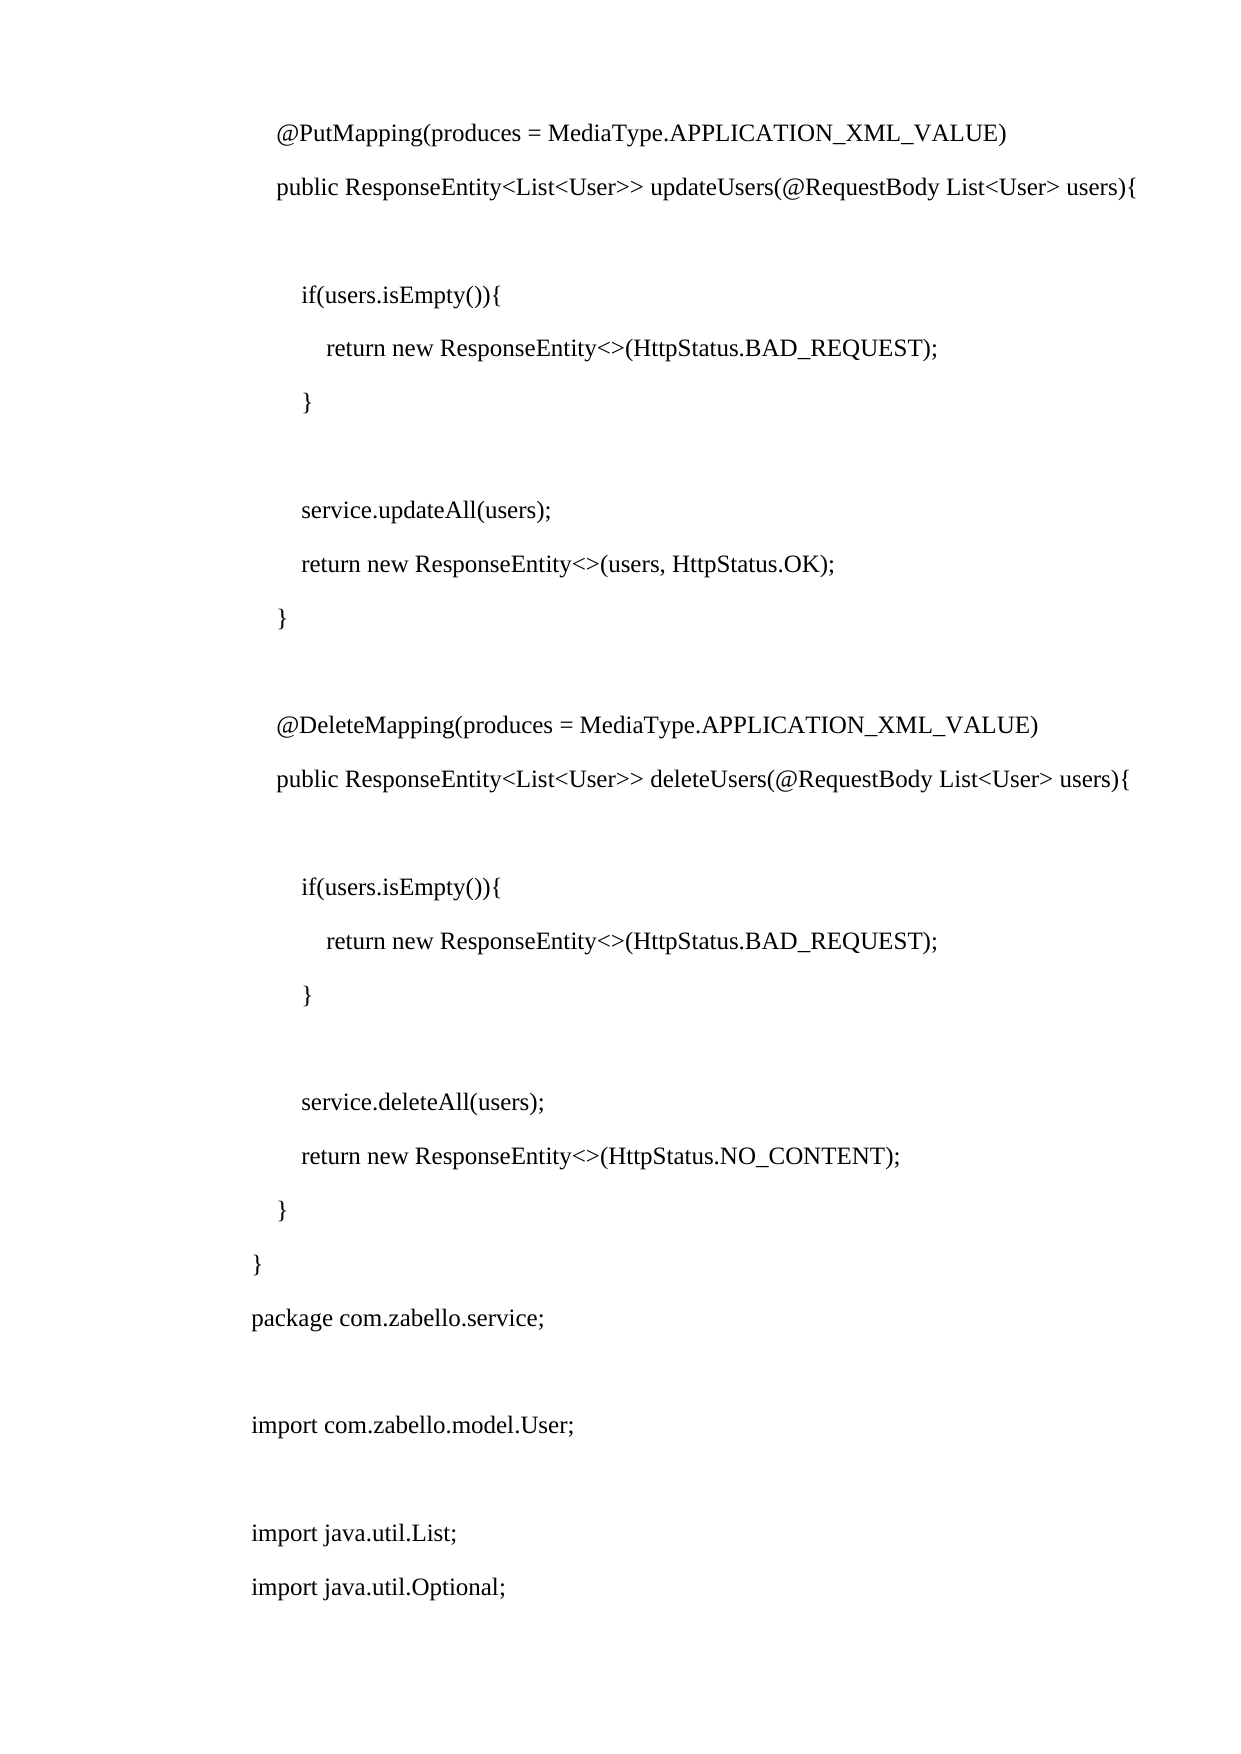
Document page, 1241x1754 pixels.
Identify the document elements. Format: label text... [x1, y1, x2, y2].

text import java.util.Optional; [177, 1572, 1152, 1601]
text return new ResponseEntity<>(HttpStatus.BAD_REQUEST); [177, 333, 1152, 362]
text } [177, 1249, 1152, 1278]
text } [177, 387, 1152, 416]
text if(users.isEmpty()){ [177, 872, 1152, 901]
text if(users.isEmpty()){ [177, 280, 1152, 308]
text return new ResponseEntity<>(users, HttpStatus.OK); [177, 549, 1152, 578]
text } [177, 1195, 1152, 1224]
text import java.util.List; [177, 1518, 1152, 1547]
text } [177, 603, 1152, 632]
text return new ResponseEntity<>(HttpStatus.NO_CONTENT); [177, 1141, 1152, 1170]
text return new ResponseEntity<>(HttpStatus.BAD_REQUEST); [177, 926, 1152, 955]
text @PutMapping(produces = MediaType.APPLICATION_XML_VALUE) [177, 118, 1152, 147]
text package com.zabello.service; [177, 1303, 1152, 1332]
text @DeleteMapping(produces = MediaType.APPLICATION_XML_VALUE) [177, 711, 1152, 739]
text public ResponseEntity<List<User>> deleteUsers(@RequestBody List<User> users){ [177, 764, 1152, 793]
text service.updateAll(users); [177, 495, 1152, 524]
text public ResponseEntity<List<User>> updateUsers(@RequestBody List<User> users){ [177, 172, 1152, 201]
text import com.zabello.model.User; [177, 1411, 1152, 1439]
text service.deleteAll(users); [177, 1087, 1152, 1116]
text } [177, 980, 1152, 1008]
